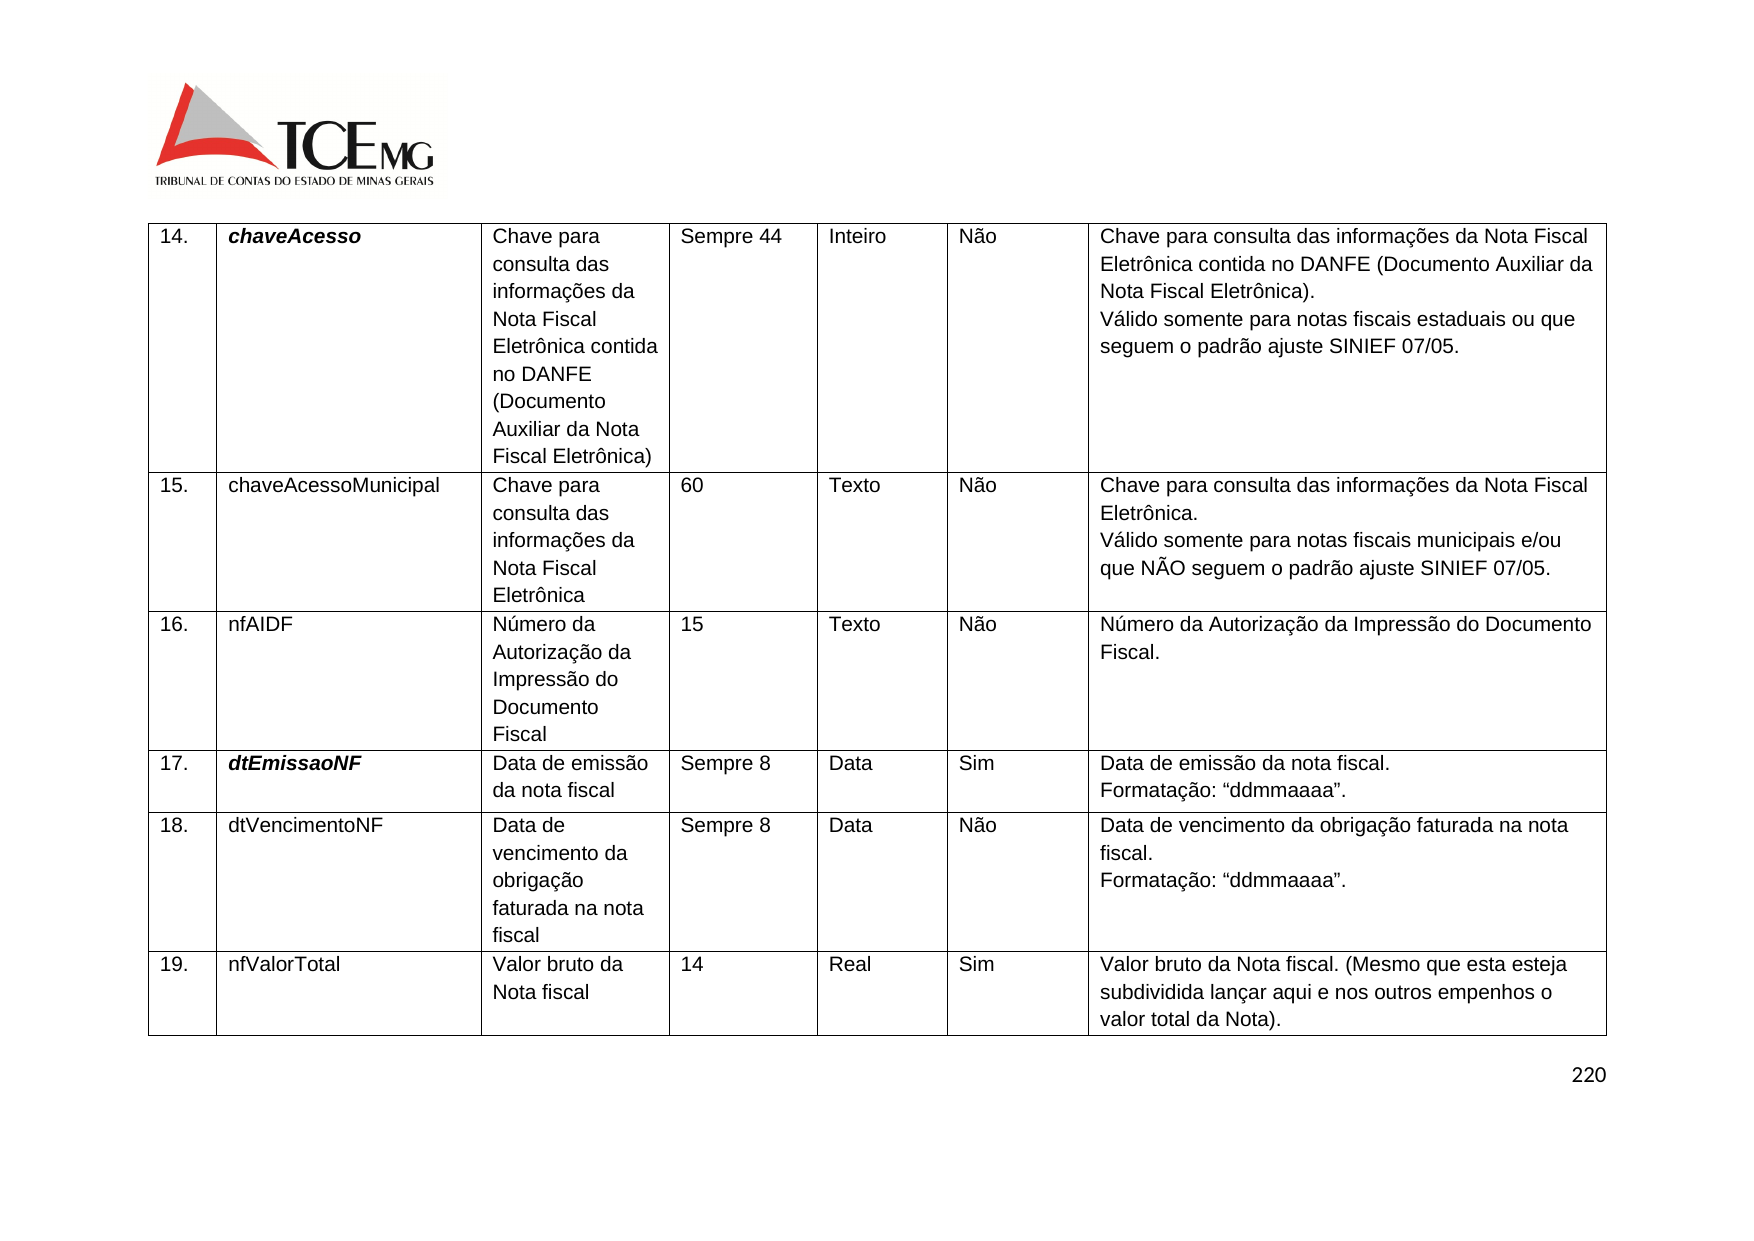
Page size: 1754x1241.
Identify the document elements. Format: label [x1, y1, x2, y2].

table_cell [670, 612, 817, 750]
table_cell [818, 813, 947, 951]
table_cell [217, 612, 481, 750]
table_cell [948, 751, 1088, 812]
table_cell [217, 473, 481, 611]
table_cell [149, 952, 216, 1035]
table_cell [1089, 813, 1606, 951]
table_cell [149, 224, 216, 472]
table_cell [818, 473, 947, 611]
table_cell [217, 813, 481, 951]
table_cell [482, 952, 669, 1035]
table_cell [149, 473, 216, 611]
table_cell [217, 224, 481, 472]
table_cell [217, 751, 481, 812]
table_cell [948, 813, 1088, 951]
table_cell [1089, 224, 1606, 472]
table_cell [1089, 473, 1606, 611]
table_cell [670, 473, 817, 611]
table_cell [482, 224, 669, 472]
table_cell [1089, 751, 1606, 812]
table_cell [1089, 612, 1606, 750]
picture [147, 73, 448, 199]
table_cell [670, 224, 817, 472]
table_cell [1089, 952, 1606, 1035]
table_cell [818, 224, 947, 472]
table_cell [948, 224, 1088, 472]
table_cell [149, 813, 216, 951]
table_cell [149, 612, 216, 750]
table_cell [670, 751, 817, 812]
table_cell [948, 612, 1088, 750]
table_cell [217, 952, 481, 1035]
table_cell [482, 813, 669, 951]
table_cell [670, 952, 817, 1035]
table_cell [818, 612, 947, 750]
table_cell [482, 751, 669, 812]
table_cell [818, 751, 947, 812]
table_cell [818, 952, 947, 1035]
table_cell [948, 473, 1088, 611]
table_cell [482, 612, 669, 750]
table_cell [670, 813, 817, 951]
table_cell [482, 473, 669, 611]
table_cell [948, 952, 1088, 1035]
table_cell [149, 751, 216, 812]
